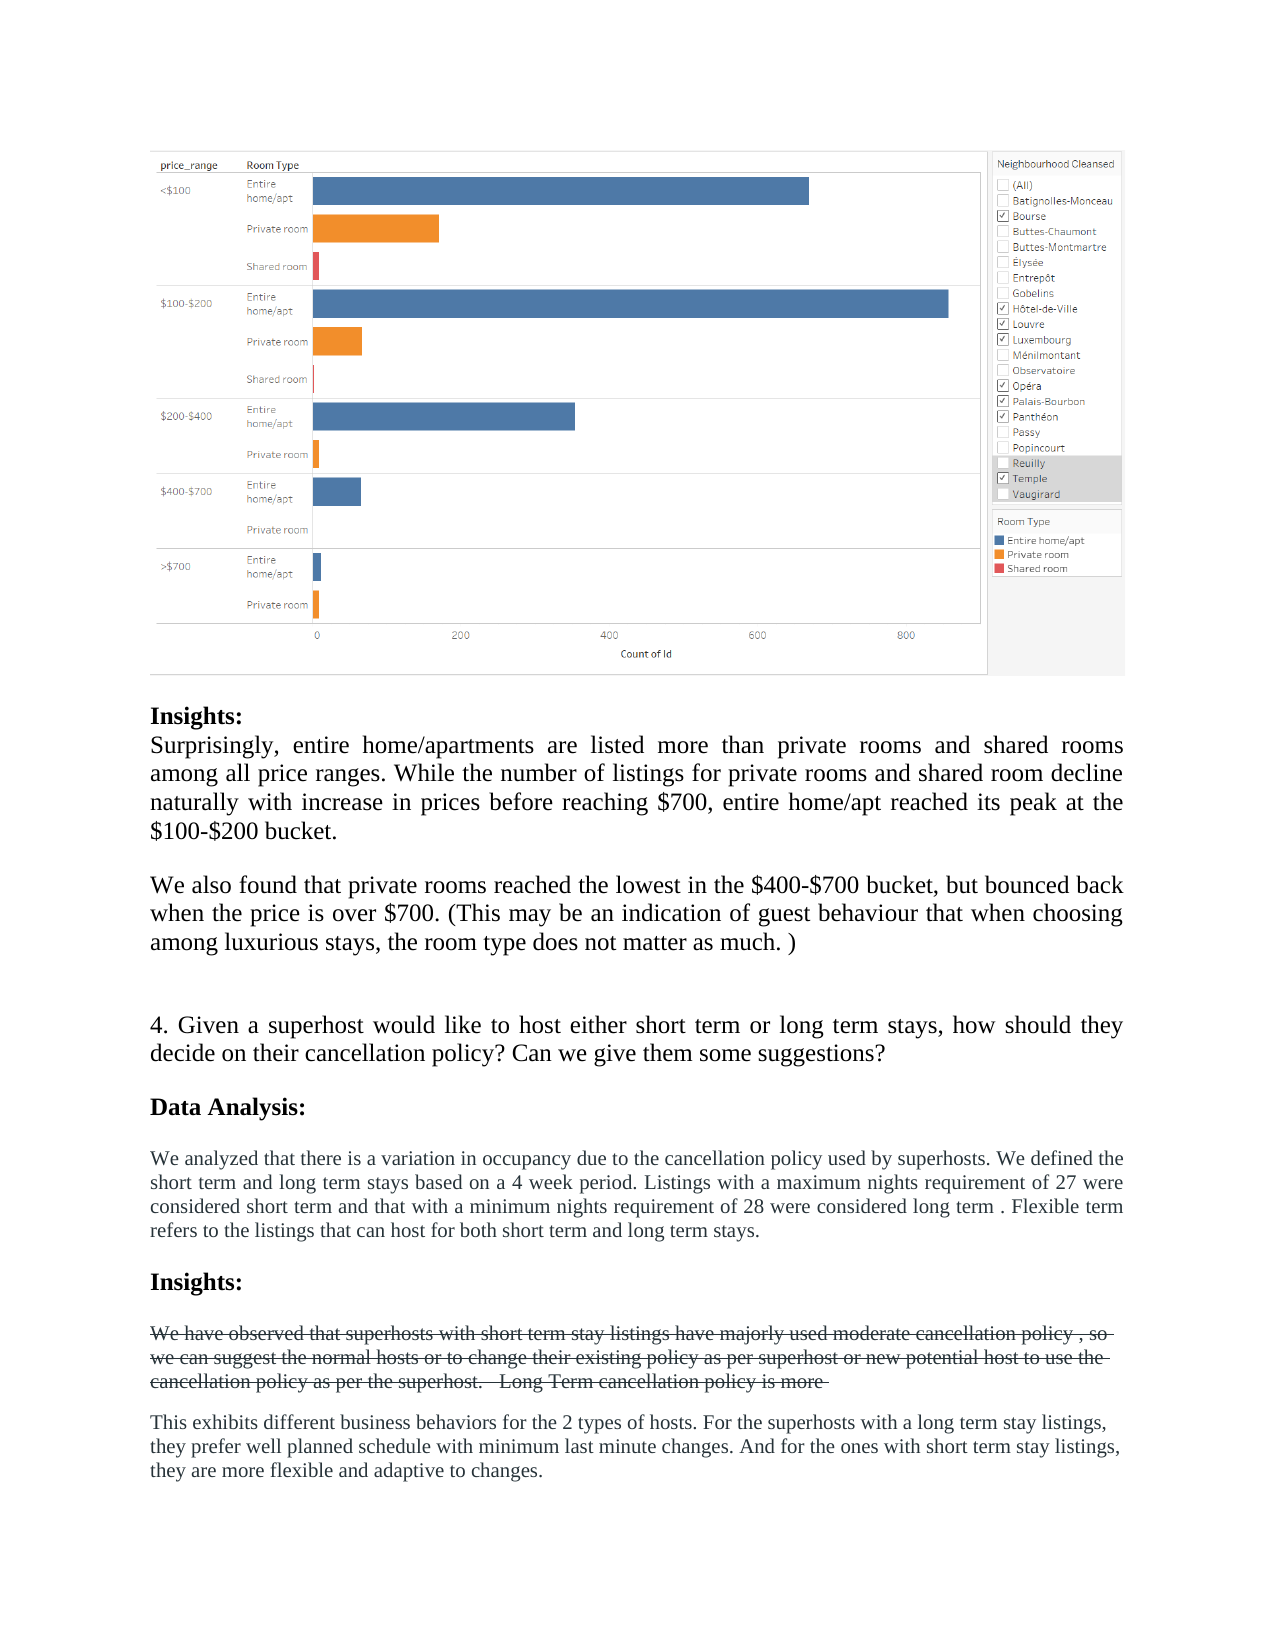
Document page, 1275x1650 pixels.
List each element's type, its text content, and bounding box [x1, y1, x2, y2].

picture [150, 150, 1125, 676]
text Insights: [150, 1267, 1125, 1296]
text 4. Given a superhost would like to host either short term or long term stays, how should they decide on their cancellation policy? Can we give them some suggestions? [150, 1010, 1125, 1067]
text Data Analysis: [150, 1092, 1125, 1121]
text We also found that private rooms reached the lowest in the $400-$700 bucket, but bounced back when the price is over $700. (This may be an indication of guest behaviour that when choosing among luxurious stays, the room type does not matter as much. ) [150, 870, 1125, 956]
text This exhibits different business behaviors for the 2 types of hosts. For the superhosts with a long term stay listings, they prefer well planned schedule with minimum last minute changes. And for the ones with short term stay listings, they are more flexible and adaptive to changes. [150, 1410, 1125, 1482]
text We analyzed that there is a variation in occupancy due to the cancellation policy used by superhosts. We defined the short term and long term stays based on a 4 week period. Listings with a maximum nights requirement of 27 were considered short term and that with a minimum nights requirement of 28 were considered long term . Flexible term refers to the listings that can host for both short term and long term stays. [150, 1146, 1125, 1242]
text Insights: Surprisingly, entire home/apartments are listed more than private rooms and shared rooms among all price ranges. While the number of listings for private rooms and shared room decline naturally with increase in prices before reaching $700, entire home/apt reached its peak at the $100-$200 bucket. [150, 701, 1125, 845]
text We have observed that superhosts with short term stay listings have majorly used moderate cancellation policy , so we can suggest the normal hosts or to change their existing policy as per superhost or new potential host to use the cancellation policy as per the superhost. Long Term cancellation policy is more [150, 1321, 1125, 1393]
